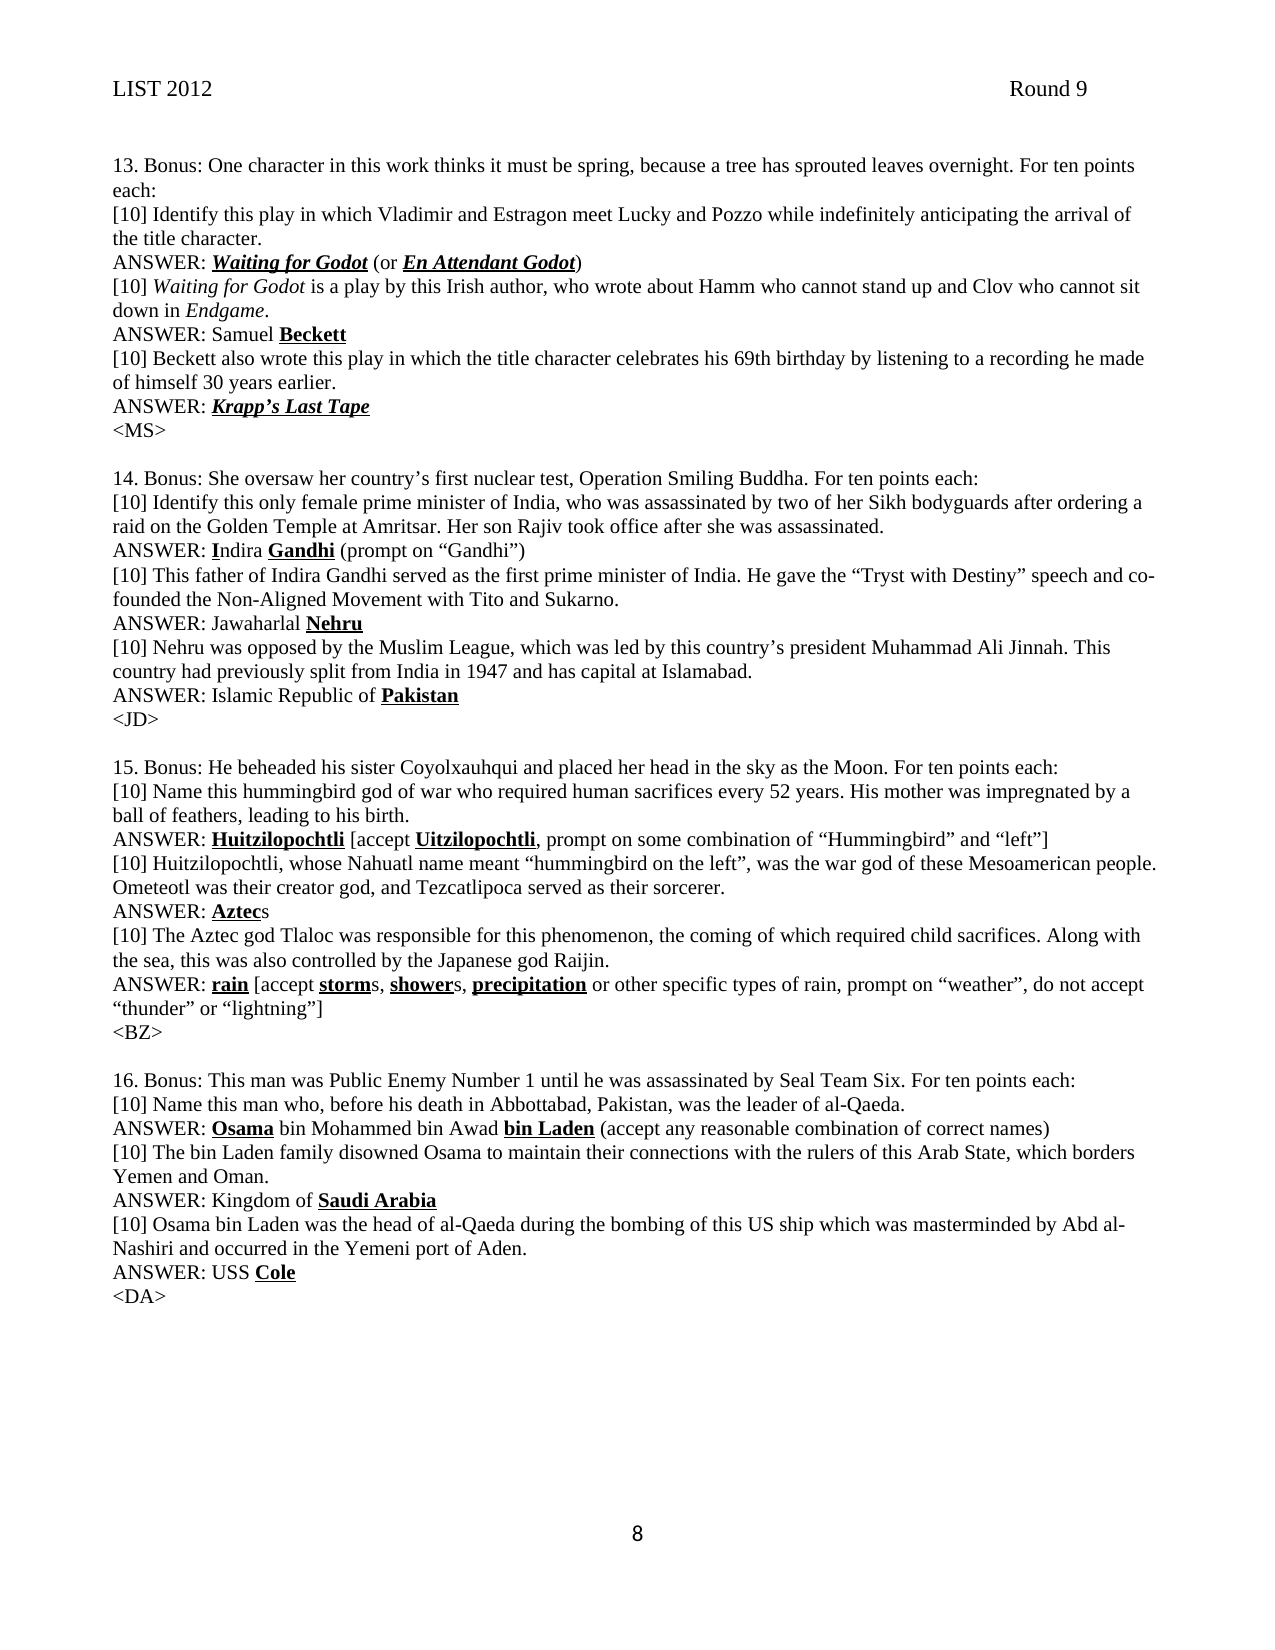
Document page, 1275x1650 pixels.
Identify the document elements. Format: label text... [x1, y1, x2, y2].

text 13. Bonus: One character in this work thinks it must be spring, because a tree has sprouted leaves overnight. For ten points each: [10] Identify this play in which Vladimir and Estragon meet Lucky and Pozzo while indefinitely anticipating the arrival of the title character. ANSWER: Waiting for Godot (or En Attendant Godot) [10] Waiting for Godot is a play by this Irish author, who wrote about Hamm who cannot stand up and Clov who cannot sit down in Endgame. ANSWER: Samuel Beckett [10] Beckett also wrote this play in which the title character celebrates his 69th birthday by listening to a recording he made of himself 30 years earlier. ANSWER: Krapp’s Last Tape <MS> 14. Bonus: She oversaw her country’s first nuclear test, Operation Smiling Buddha. For ten points each: [10] Identify this only female prime minister of India, who was assassinated by two of her Sikh bodyguards after ordering a raid on the Golden Temple at Amritsar. Her son Rajiv took office after she was assassinated. ANSWER: Indira Gandhi (prompt on “Gandhi”) [10] This father of Indira Gandhi served as the first prime minister of India. He gave the “Tryst with Destiny” speech and co-founded the Non-Aligned Movement with Tito and Sukarno. ANSWER: Jawaharlal Nehru [10] Nehru was opposed by the Muslim League, which was led by this country’s president Muhammad Ali Jinnah. This country had previously split from India in 1947 and has capital at Islamabad. ANSWER: Islamic Republic of Pakistan <JD> 15. Bonus: He beheaded his sister Coyolxauhqui and placed her head in the sky as the Moon. For ten points each: [10] Name this hummingbird god of war who required human sacrifices every 52 years. His mother was impregnated by a ball of feathers, leading to his birth. ANSWER: Huitzilopochtli [accept Uitzilopochtli, prompt on some combination of “Hummingbird” and “left”] [10] Huitzilopochtli, whose Nahuatl name meant “hummingbird on the left”, was the war god of these Mesoamerican people. Ometeotl was their creator god, and Tezcatlipoca served as their sorcerer. ANSWER: Aztecs [10] The Aztec god Tlaloc was responsible for this phenomenon, the coming of which required child sacrifices. Along with the sea, this was also controlled by the Japanese god Raijin. ANSWER: rain [accept storms, showers, precipitation or other specific types of rain, prompt on “weather”, do not accept “thunder” or “lightning”] <BZ> 16. Bonus: This man was Public Enemy Number 1 until he was assassinated by Seal Team Six. For ten points each: [10] Name this man who, before his death in Abbottabad, Pakistan, was the leader of al-Qaeda. ANSWER: Osama bin Mohammed bin Awad bin Laden (accept any reasonable combination of correct names) [10] The bin Laden family disowned Osama to maintain their connections with the rulers of this Arab State, which borders Yemen and Oman. ANSWER: Kingdom of Saudi Arabia [10] Osama bin Laden was the head of al-Qaeda during the bombing of this US ship which was masterminded by Abd al-Nashiri and occurred in the Yemeni port of Aden. ANSWER: USS Cole <DA> [112, 129, 1162, 1336]
